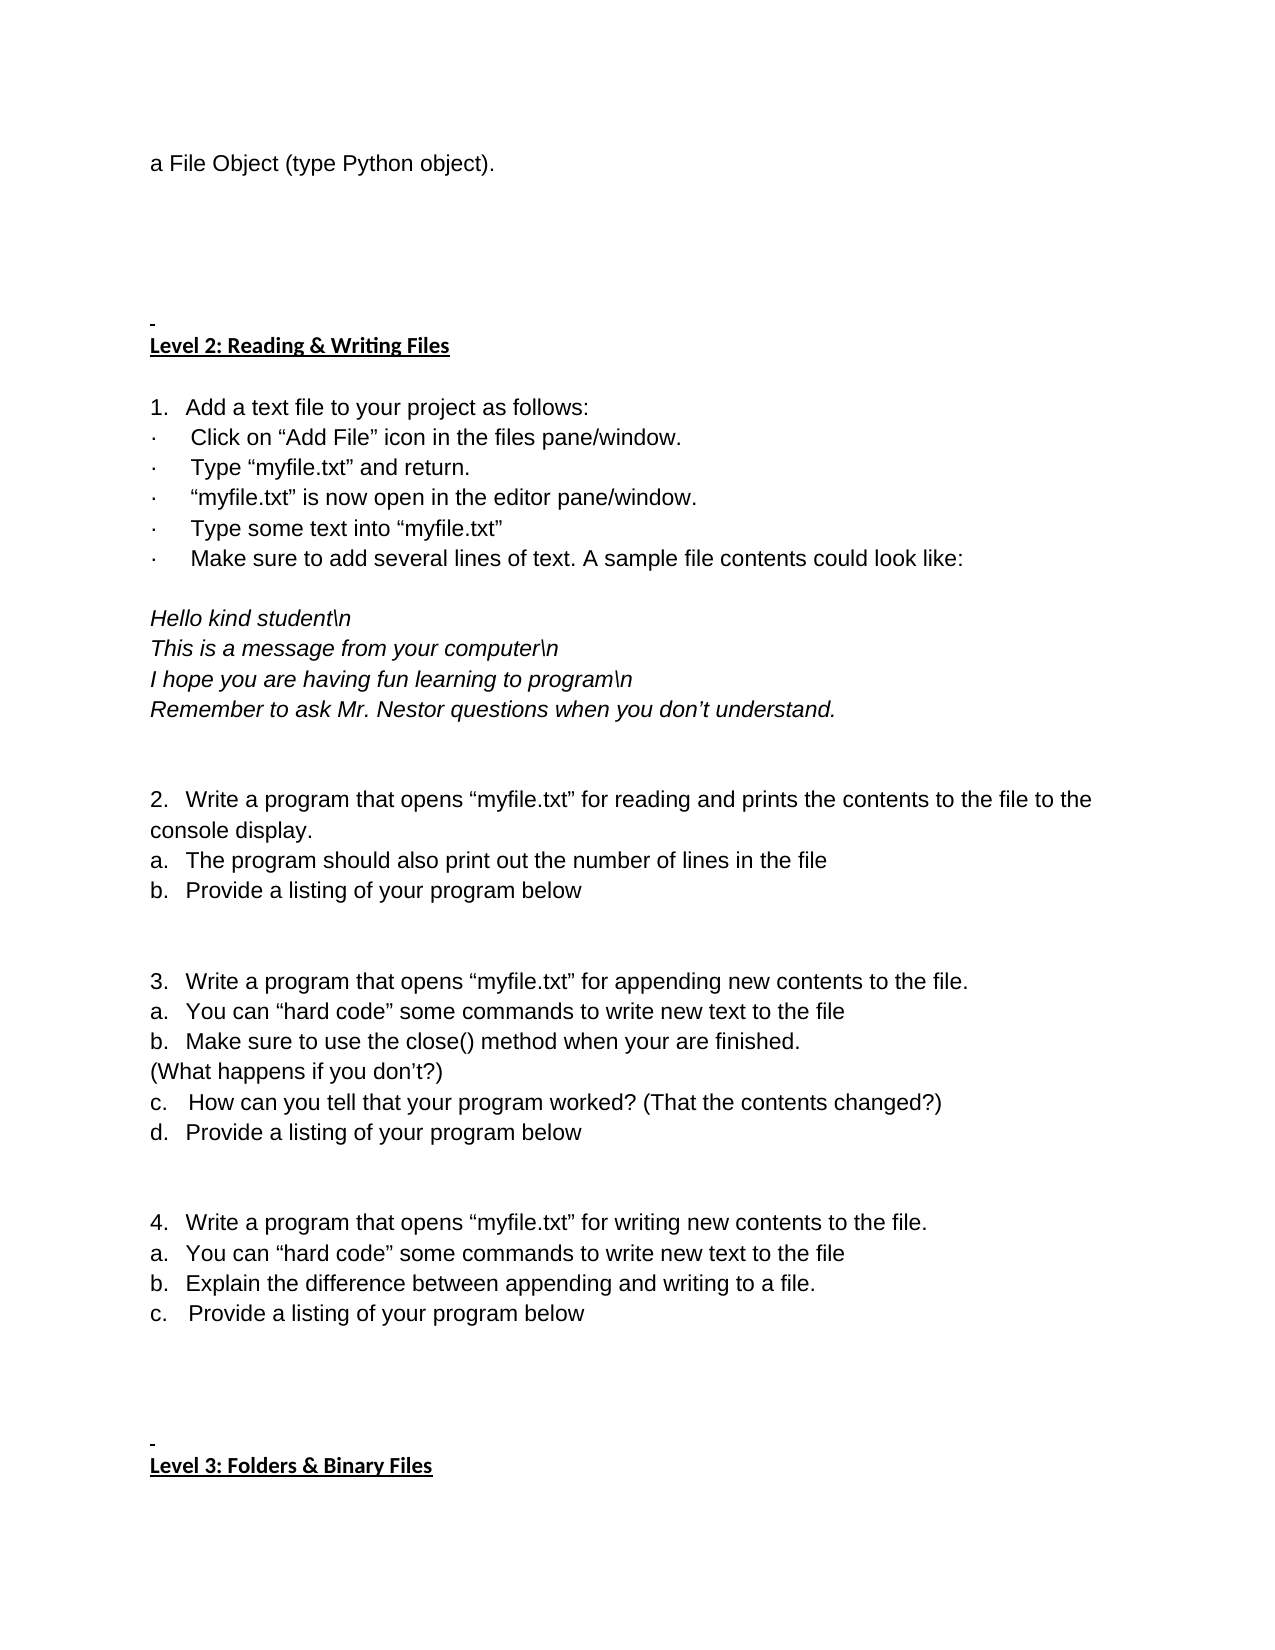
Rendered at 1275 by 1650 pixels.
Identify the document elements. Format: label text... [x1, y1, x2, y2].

text · Make sure to add several lines of text. A sample file contents could look like: [150, 545, 1125, 571]
text 1. Add a text file to your project as follows: [150, 394, 1125, 420]
text · “myfile.txt” is now open in the editor pane/window. [150, 484, 1125, 511]
text b. Make sure to use the close() method when your are finished. [150, 1028, 1125, 1054]
text I hope you are having fun learning to program\n [150, 666, 1125, 692]
text · Click on “Add File” icon in the files pane/window. [150, 424, 1125, 450]
text This is a message from your computer\n [150, 635, 1125, 662]
text 4. Write a program that opens “myfile.txt” for writing new contents to the file. [150, 1209, 1125, 1236]
text a File Object (type Python object). [150, 150, 1125, 176]
text Level 2: Reading & Writing Files [150, 331, 1125, 359]
text · Type some text into “myfile.txt” [150, 514, 1125, 541]
text (What happens if you don’t?) [150, 1058, 1125, 1084]
text a. You can “hard code” some commands to write new text to the file [150, 1239, 1125, 1266]
text b. Provide a listing of your program below [150, 877, 1125, 903]
text a. You can “hard code” some commands to write new text to the file [150, 998, 1125, 1024]
text c. Provide a listing of your program below [150, 1300, 1125, 1326]
text 2. Write a program that opens “myfile.txt” for reading and prints the contents to the file to the console display. [150, 786, 1125, 843]
text · Type “myfile.txt” and return. [150, 454, 1125, 480]
text b. Explain the difference between appending and writing to a file. [150, 1270, 1125, 1296]
text d. Provide a listing of your program below [150, 1119, 1125, 1145]
text c. How can you tell that your program worked? (That the contents changed?) [150, 1088, 1125, 1115]
text 3. Write a program that opens “myfile.txt” for appending new contents to the file. [150, 968, 1125, 994]
text Level 3: Folders & Binary Files [150, 1451, 1125, 1479]
text Hello kind student\n [150, 605, 1125, 631]
text Remember to ask Mr. Nestor questions when you don’t understand. [150, 696, 1125, 722]
text a. The program should also print out the number of lines in the file [150, 847, 1125, 873]
